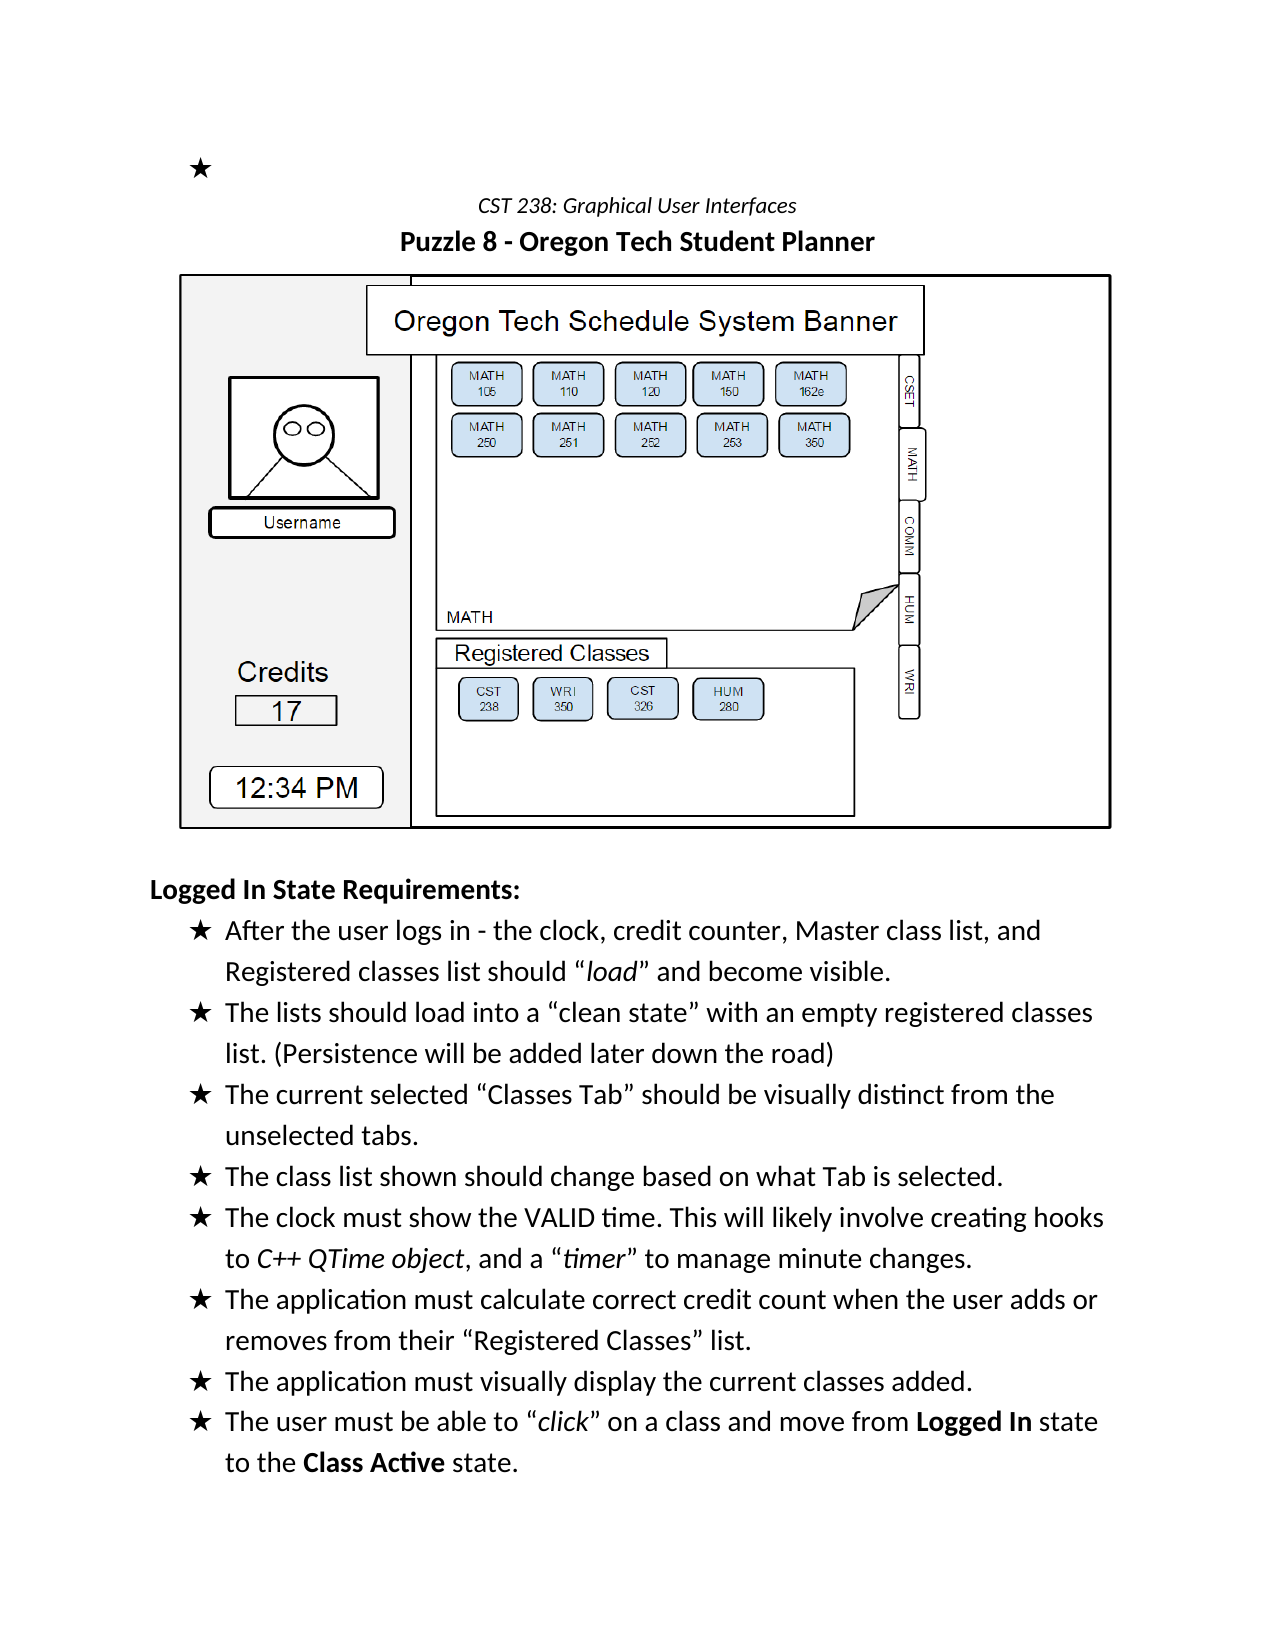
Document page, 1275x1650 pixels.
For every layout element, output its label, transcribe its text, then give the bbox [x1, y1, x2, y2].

list After the user logs in - the clock, credit counter, Master class list, and Registered classes list should “load” and become visible. [187, 912, 1125, 989]
list The user must be able to “click” on a class and move from Logged In state to the Class Active state. [187, 1403, 1125, 1480]
list The application must calculate correct credit count when the user adds or removes from their “Registered Classes” list. [187, 1281, 1125, 1357]
picture [175, 271, 1114, 832]
list The lists should load into a “clean state” with an empty registered classes list. (Persistence will be added later down the road) [187, 994, 1125, 1071]
text Logged In State Requirements: [150, 871, 1125, 907]
text CST 238: Graphical User Interfaces [150, 191, 1125, 219]
list The current selected “Classes Tab” should be visually distinct from the unselected tabs. [187, 1076, 1125, 1153]
list The application must visually display the current classes added. [187, 1363, 1125, 1398]
text Puzzle 8 - Oregon Tech Student Planner [150, 223, 1125, 259]
list The class list shown should change based on what Tab is selected. [187, 1158, 1125, 1193]
list The clock must show the VALID time. This will likely involve creating hooks to C++ QTime object, and a “timer” to manage minute changes. [187, 1199, 1125, 1275]
